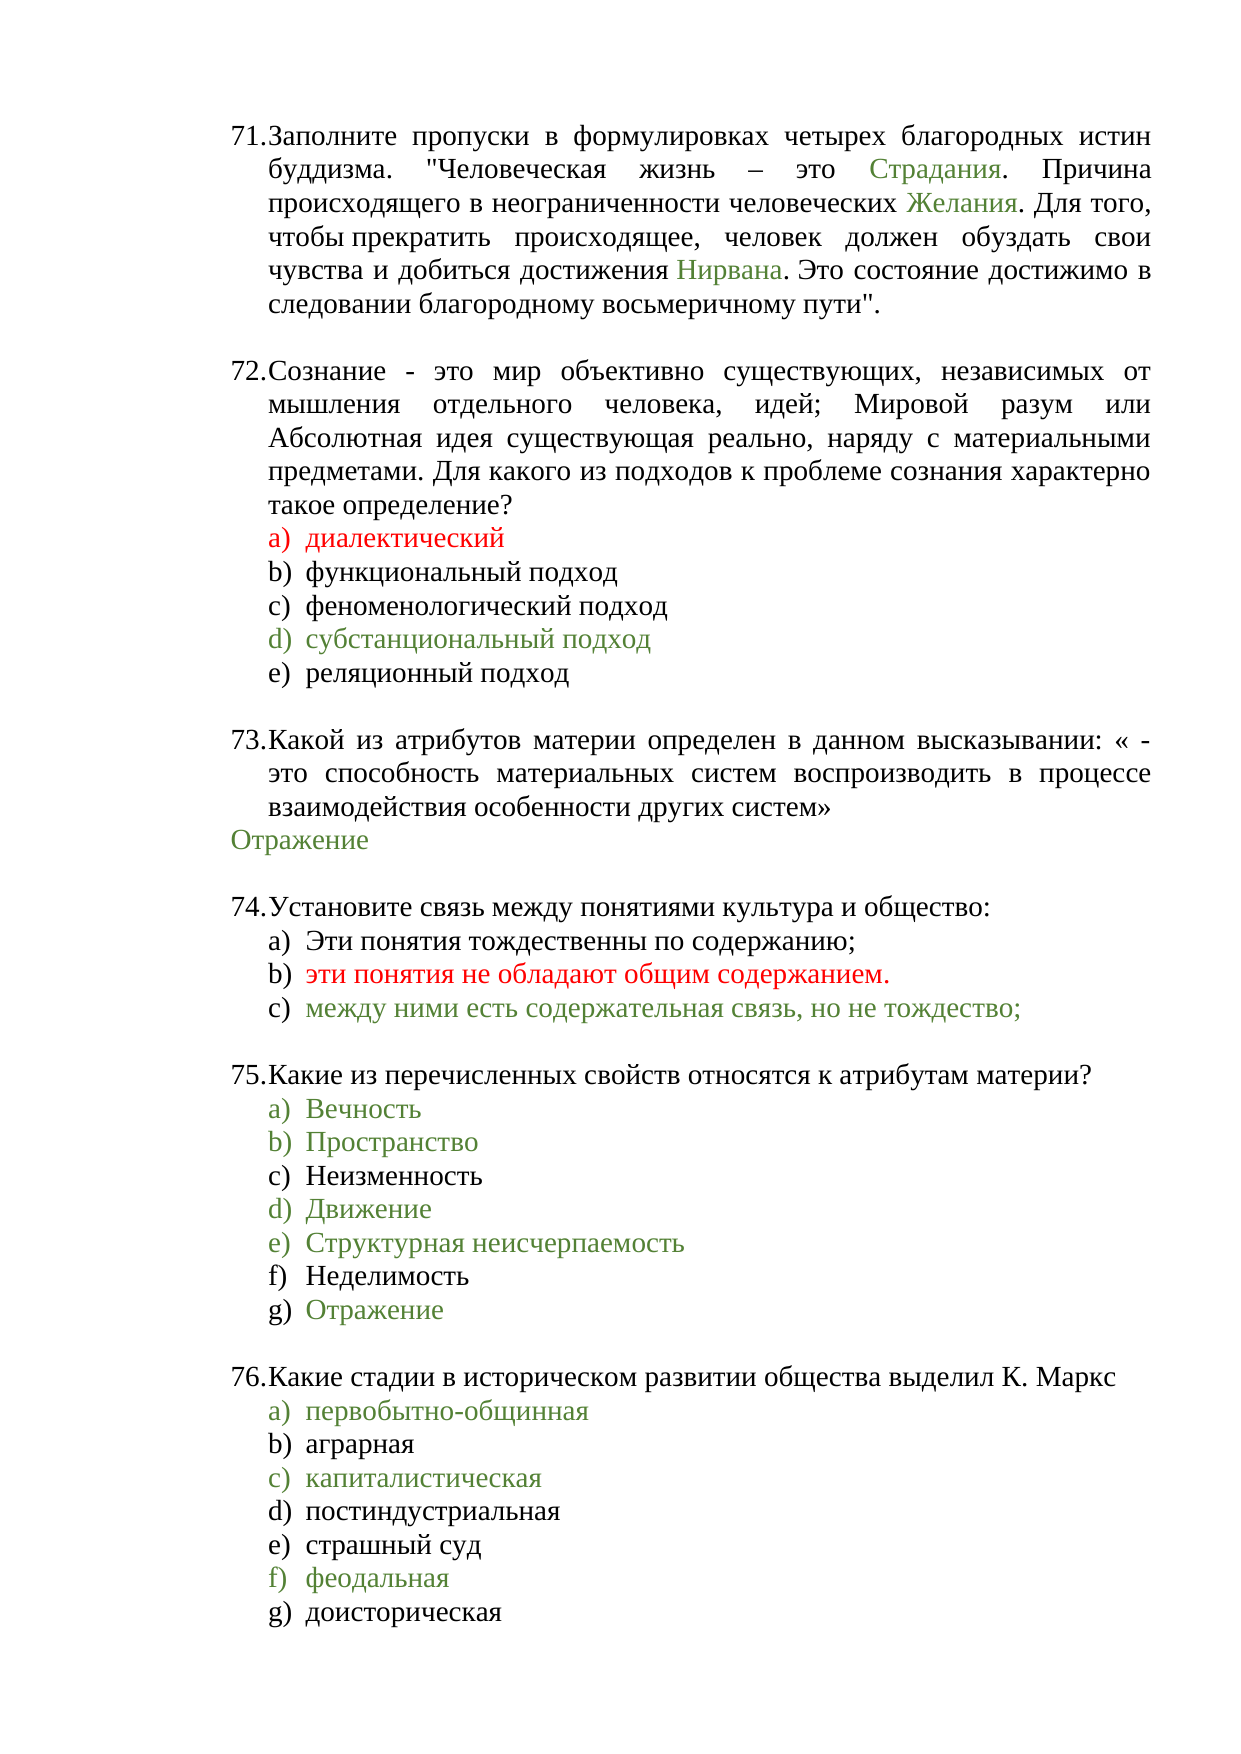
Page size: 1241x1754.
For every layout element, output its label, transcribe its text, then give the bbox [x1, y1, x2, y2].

list постиндустриальная [268, 1493, 1152, 1527]
list Сознание - это мир объективно существующих, независимых от мышления отдельного человека, идей; Мировой разум или Абсолютная идея существующая реально, наряду с материальными предметами. Для какого из подходов к проблеме сознания характерно такое определение? [230, 353, 1152, 521]
list аграрная [268, 1426, 1152, 1460]
list Какие из перечисленных свойств относятся к атрибутам материи? [230, 1057, 1152, 1091]
list Эти понятия тождественны по содержанию; [268, 923, 1152, 957]
list Заполните пропуски в формулировках четырех благородных истин буддизма. "Человеческая жизнь – это Страдания. Причина происходящего в неограниченности человеческих Желания. Для того, чтобы прекратить происходящее, человек должен обуздать свои чувства и добиться достижения Нирвана. Это состояние достижимо в следовании благородному восьмеричному пути". [230, 118, 1152, 319]
list Пространство [268, 1124, 1152, 1158]
list феодальная [268, 1560, 1152, 1594]
list Какой из атрибутов материи определен в данном высказывании: « - это способность материальных систем воспроизводить в процессе взаимодействия особенности других систем» [230, 722, 1152, 822]
list Неизменность [268, 1158, 1152, 1191]
list доисторическая [268, 1594, 1152, 1627]
list между ними есть содержательная связь, но не тождество; [268, 990, 1152, 1024]
list первобытно-общинная [268, 1393, 1152, 1426]
list функциональный подход [268, 554, 1152, 588]
list эти понятия не обладают общим содержанием. [268, 957, 1152, 990]
list Неделимость [268, 1258, 1152, 1292]
list Движение [268, 1191, 1152, 1225]
list Установите связь между понятиями культура и общество: [230, 889, 1152, 923]
list Структурная неисчерпаемость [268, 1225, 1152, 1258]
text Отражение [177, 822, 1152, 856]
list Вечность [268, 1091, 1152, 1124]
list диалектический [268, 521, 1152, 554]
list страшный суд [268, 1527, 1152, 1560]
list капиталистическая [268, 1460, 1152, 1493]
list Какие стадии в историческом развитии общества выделил К. Маркс [230, 1359, 1152, 1393]
list реляционный подход [268, 655, 1152, 688]
list субстанциональный подход [268, 621, 1152, 655]
list феноменологический подход [268, 588, 1152, 621]
list Отражение [268, 1292, 1152, 1326]
